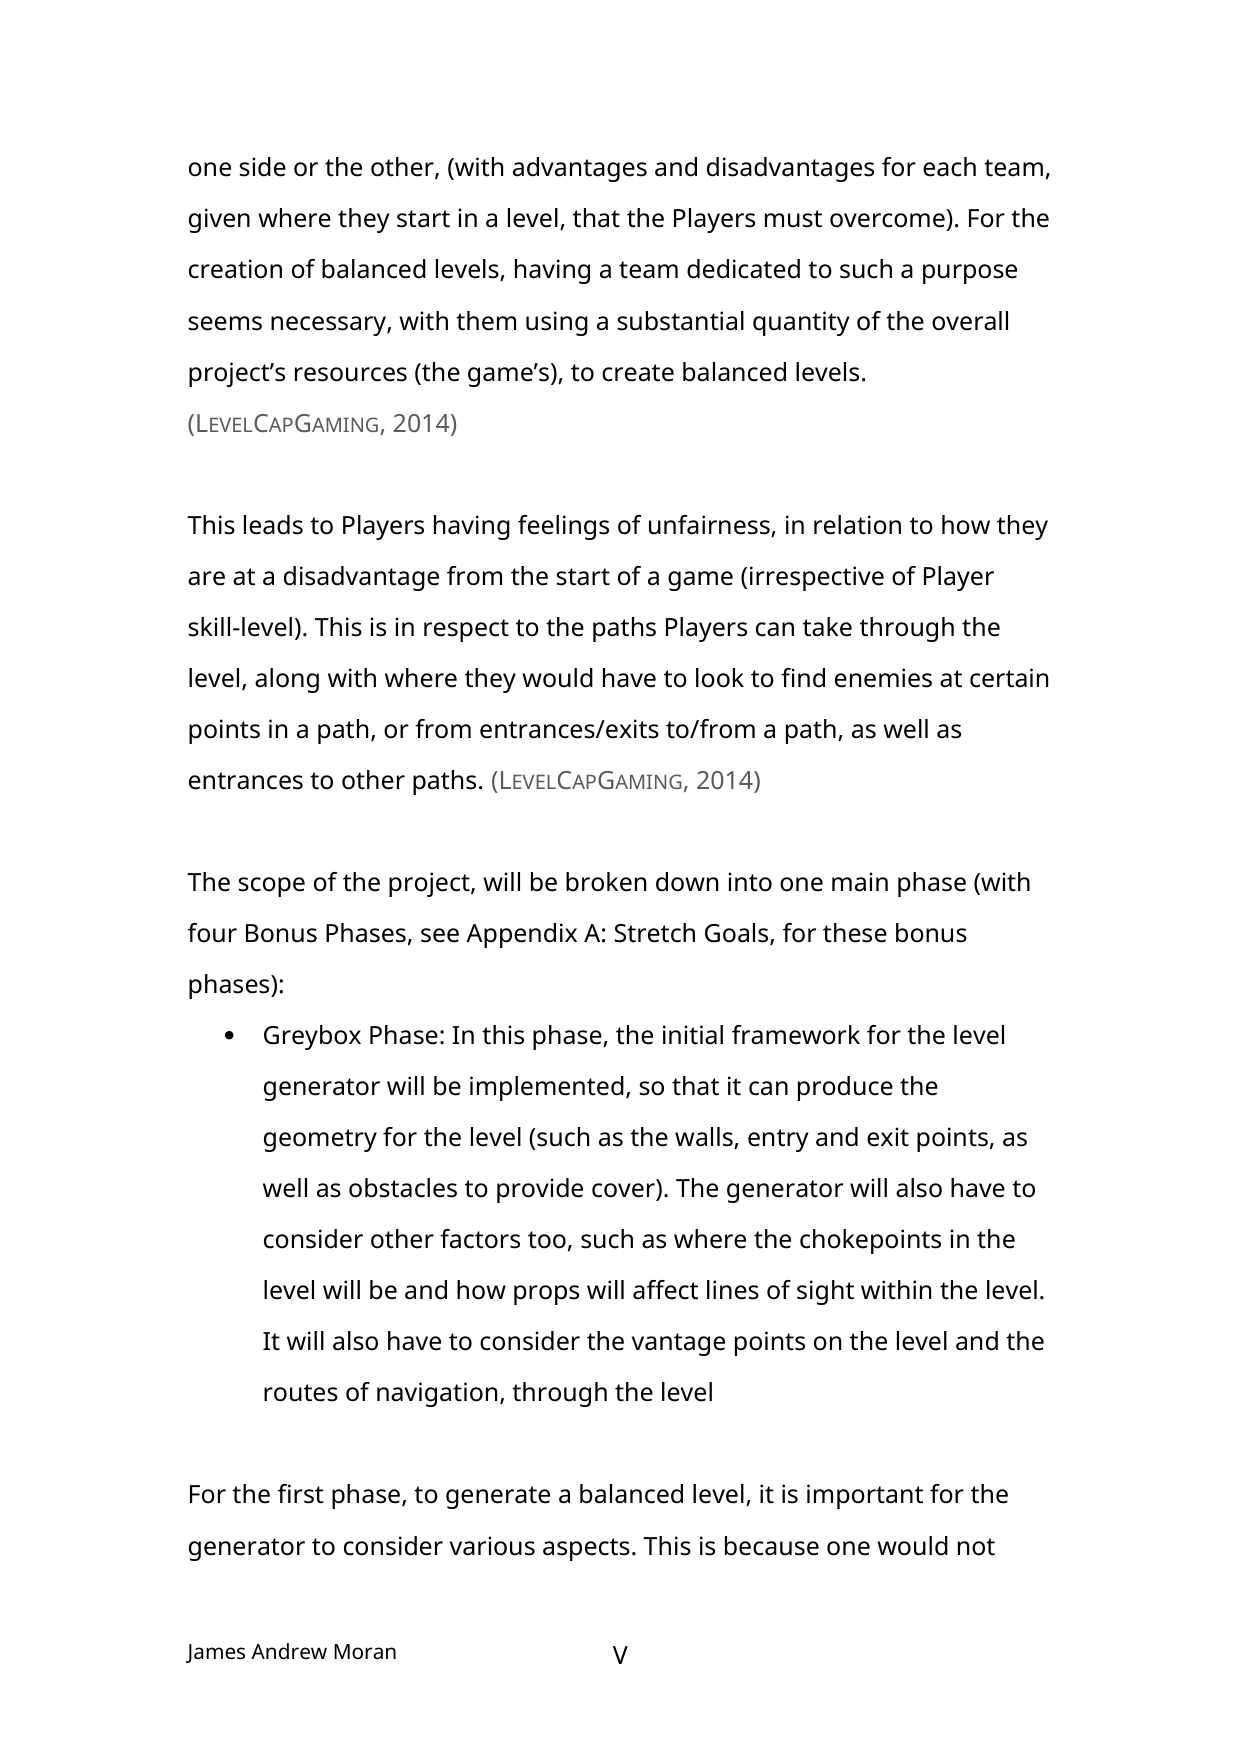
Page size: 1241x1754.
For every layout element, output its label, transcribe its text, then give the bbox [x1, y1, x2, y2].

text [187, 150, 1053, 439]
list Greybox Phase: In this phase, the initial framework for the level generator will be implemented, so that it can produce the geometry for the level (such as the walls, entry and exit points, as well as obstacles to provide cover). The generator will also have to consider other factors too, such as where the chokepoints in the level will be and how props will affect lines of sight within the level. It will also have to consider the vantage points on the level and the routes of navigation, through the level [225, 1018, 1053, 1409]
text The scope of the project, will be broken down into one main phase (with four Bonus Phases, see Appendix A: Stretch Goals, for these bonus phases): [187, 864, 1053, 1001]
text This leads to Players having feelings of unfairness, in relation to how they are at a disadvantage from the start of a game (irrespective of Player skill-level). This is in respect to the paths Players can take through the level, along with where they would have to look to find enemies at certain points in a path, or from entrances/exits to/from a path, as well as entrances to other paths. (LevelCapGaming, 2014) [187, 507, 1053, 797]
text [187, 1477, 1053, 1562]
